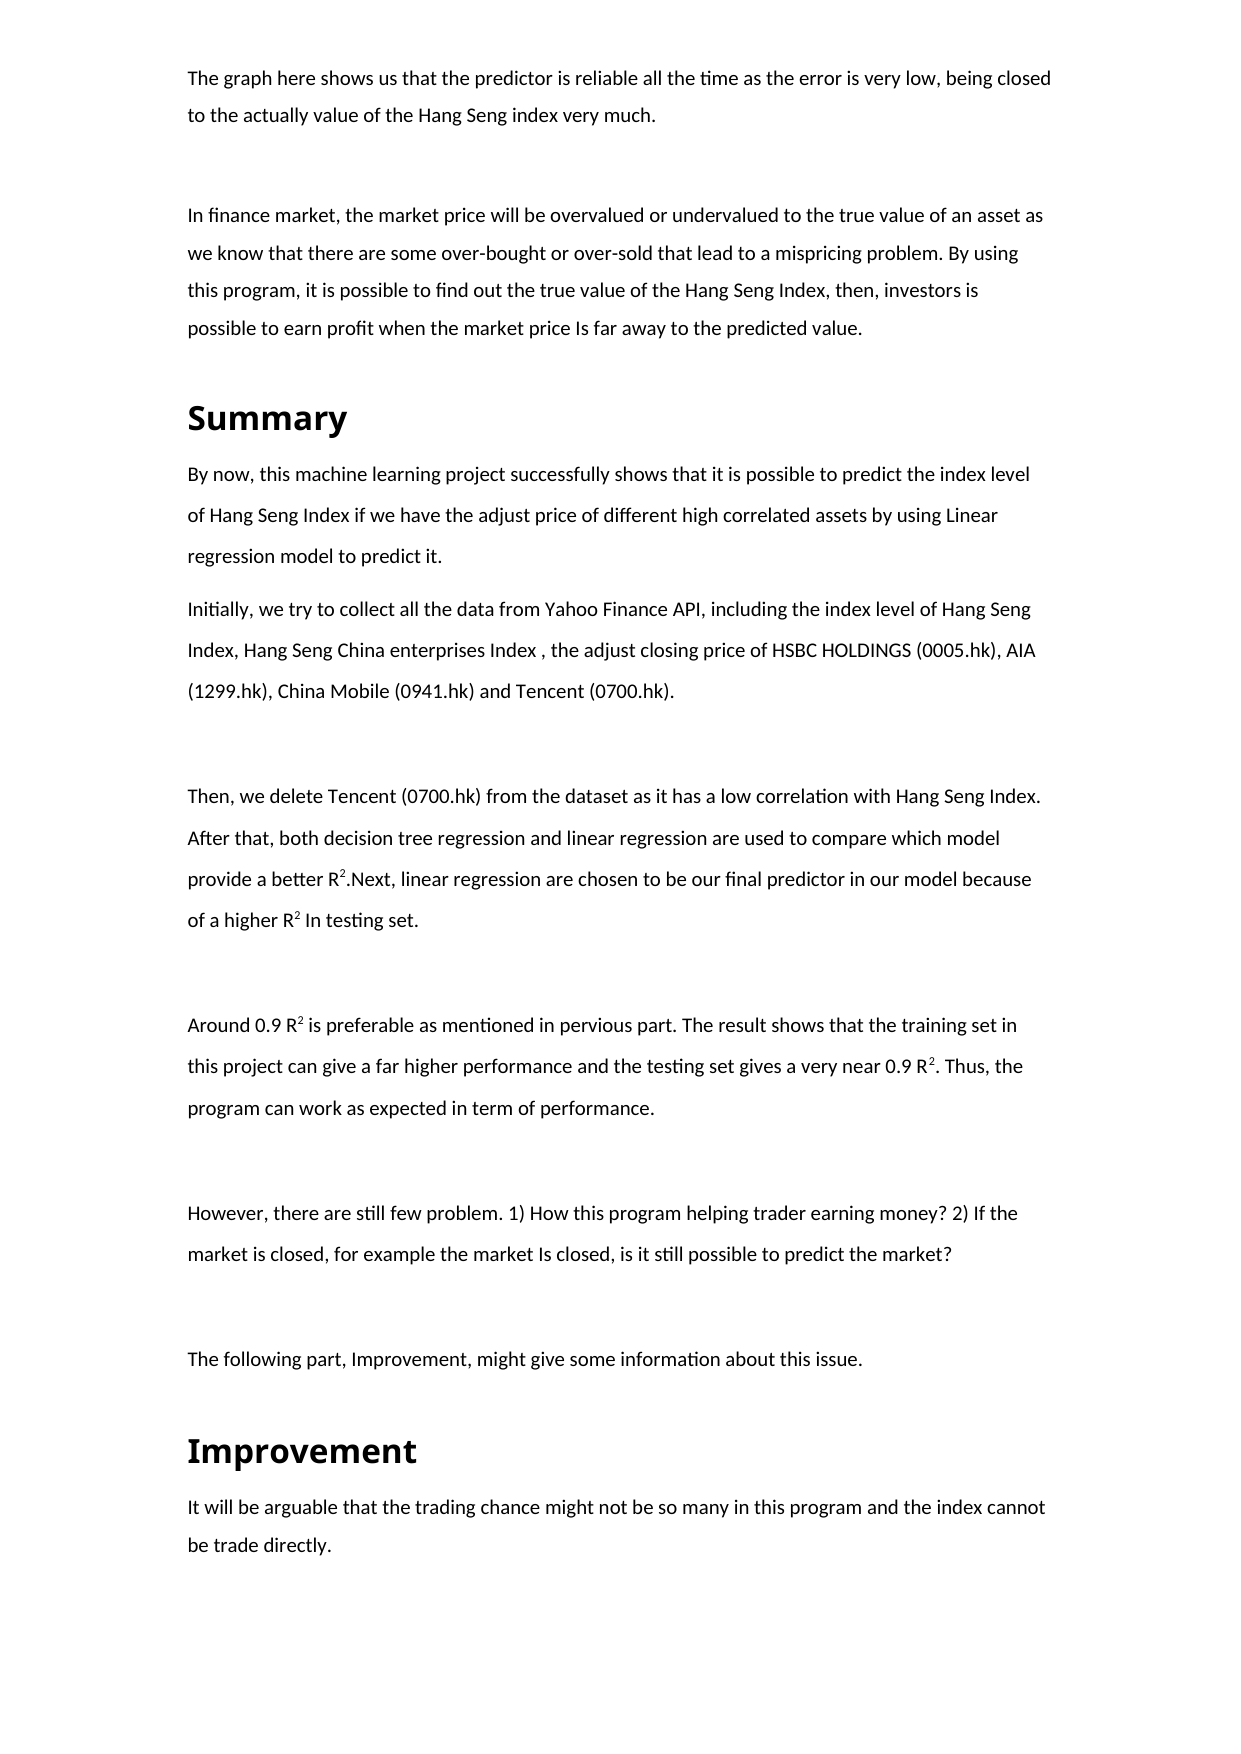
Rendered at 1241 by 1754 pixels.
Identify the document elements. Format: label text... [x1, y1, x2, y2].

text Then, we delete Tencent (0700.hk) from the dataset as it has a low correlation with Hang Seng Index. After that, both decision tree regression and linear regression are used to compare which model provide a better R2.Next, linear regression are chosen to be our final predictor in our model because of a higher R2 In testing set. [187, 777, 1053, 939]
text The following part, Improvement, might give some information about this issue. [187, 1340, 1053, 1377]
subtitle Summary [187, 380, 1053, 455]
text It will be arguable that the trading chance might not be so many in this program and the index cannot be trade directly. [187, 1488, 1053, 1563]
text Around 0.9 R2 is preferable as mentioned in pervious part. The result shows that the training set in this project can give a far higher performance and the testing set gives a very near 0.9 R2. Thus, the program can work as expected in term of performance. [187, 1006, 1053, 1126]
text However, there are still few problem. 1) How this program helping trader earning money? 2) If the market is closed, for example the market Is closed, is it still possible to predict the market? [187, 1194, 1053, 1272]
subtitle Improvement [187, 1413, 1053, 1488]
text Initially, we try to collect all the data from Yahoo Finance API, including the index level of Hang Seng Index, Hang Seng China enterprises Index , the adjust closing price of HSBC HOLDINGS (0005.hk), AIA (1299.hk), China Mobile (0941.hk) and Tencent (0700.hk). [187, 590, 1053, 710]
text The graph here shows us that the predictor is reliable all the time as the error is very low, being closed to the actually value of the Hang Seng index very much. [187, 59, 1053, 134]
text In finance market, the market price will be overvalued or undervalued to the true value of an asset as we know that there are some over-bought or over-sold that lead to a mispricing problem. By using this program, it is possible to find out the true value of the Hang Seng Index, then, investors is possible to earn profit when the market price Is far away to the predicted value. [187, 197, 1053, 347]
text By now, this machine learning project successfully shows that it is possible to predict the index level of Hang Seng Index if we have the adjust price of different high correlated assets by using Linear regression model to predict it. [187, 455, 1053, 575]
